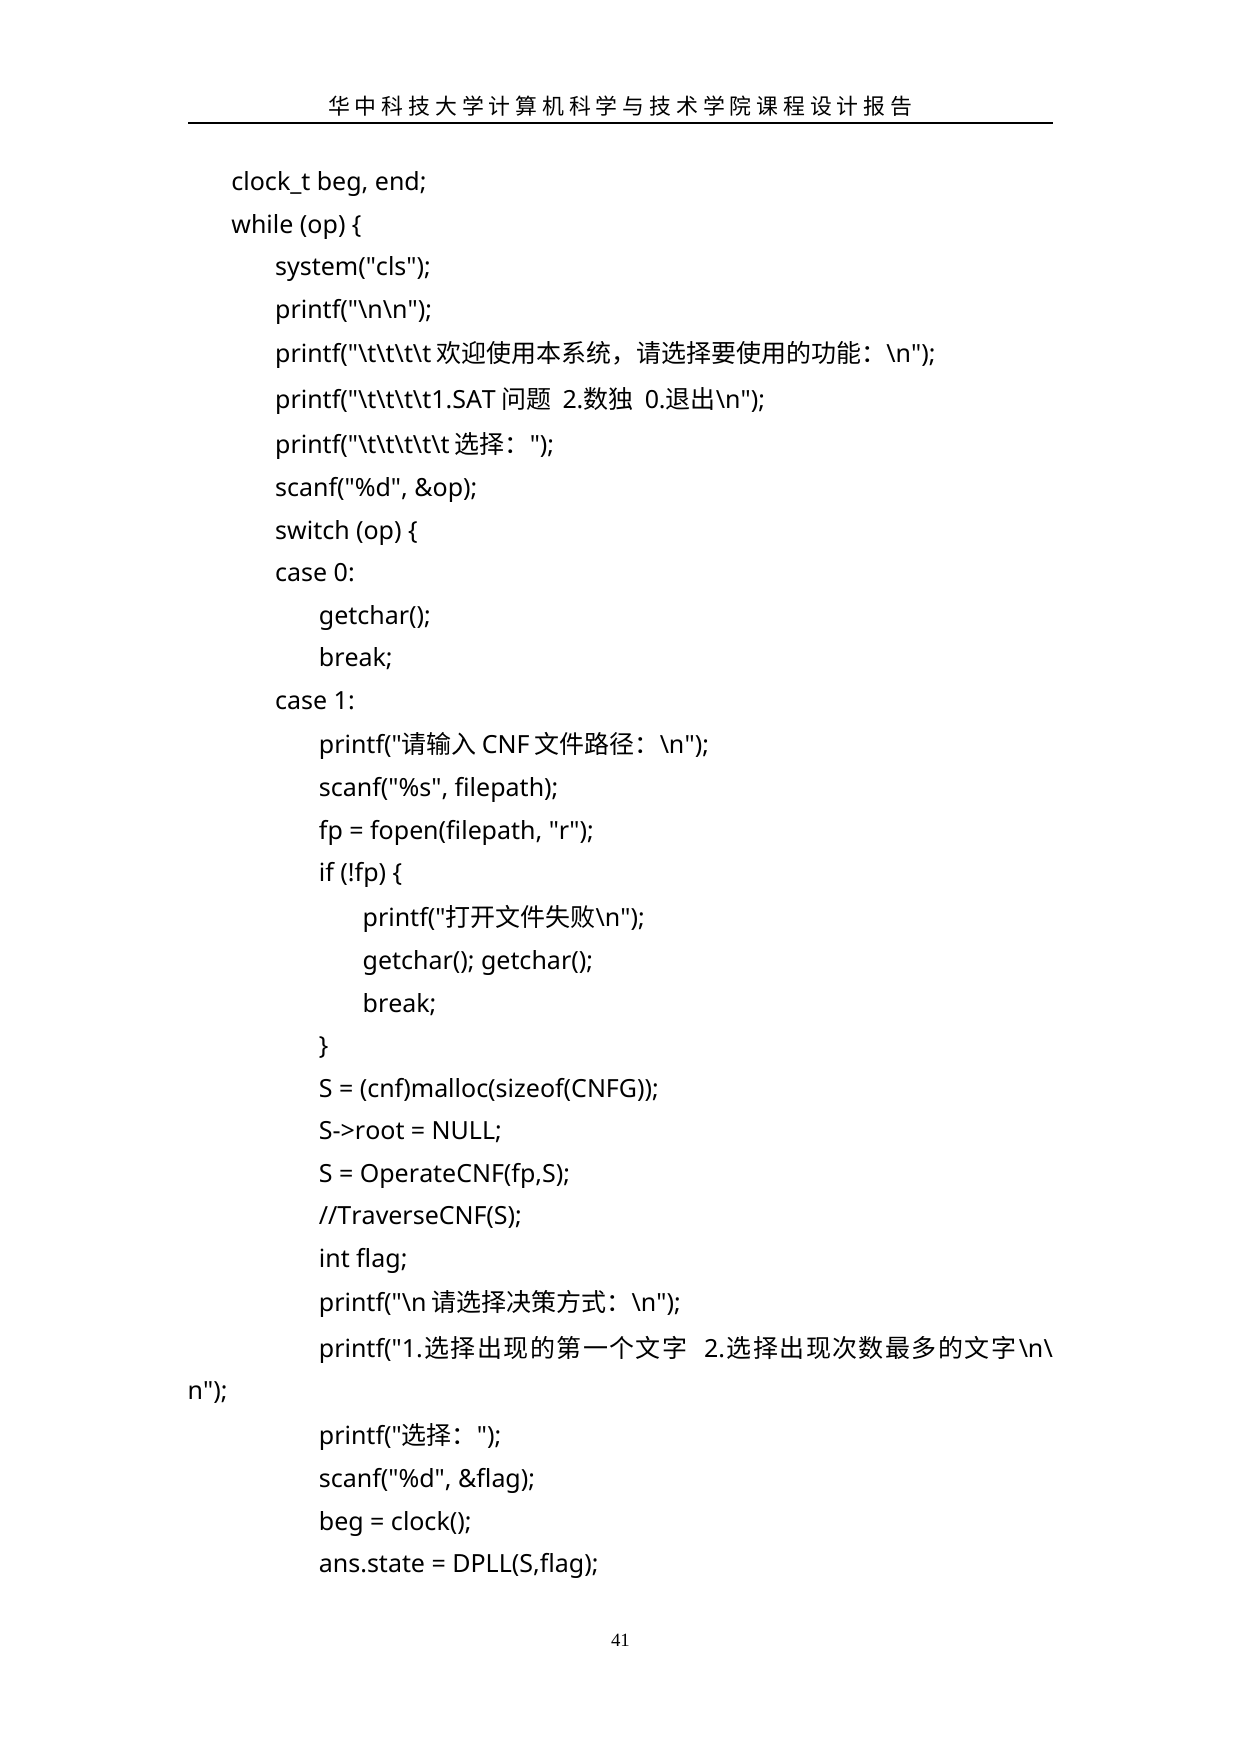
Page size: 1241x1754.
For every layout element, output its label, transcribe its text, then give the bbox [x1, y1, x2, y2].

text printf("请输入CNF文件路径：\n"); [187, 725, 1053, 761]
text system("cls"); [187, 249, 1053, 283]
text printf("\t\t\t\t1.SAT问题 2.数独 0.退出\n"); [187, 379, 1053, 415]
text case 1: [187, 682, 1053, 716]
text printf("\n请选择决策方式：\n"); [187, 1283, 1053, 1319]
text int flag; [187, 1240, 1053, 1274]
text break; [187, 985, 1053, 1019]
text scanf("%d", &flag); [187, 1461, 1053, 1495]
text scanf("%d", &op); [187, 470, 1053, 504]
text printf("\t\t\t\t欢迎使用本系统，请选择要使用的功能：\n"); [187, 334, 1053, 370]
text getchar(); getchar(); [187, 943, 1053, 977]
text getchar(); [187, 597, 1053, 631]
text S->root = NULL; [187, 1113, 1053, 1147]
text printf("\t\t\t\t\t选择："); [187, 424, 1053, 461]
text clock_t beg, end; [187, 164, 1053, 198]
text printf("选择："); [187, 1415, 1053, 1452]
text if (!fp) { [187, 855, 1053, 889]
text scanf("%s", filepath); [187, 770, 1053, 804]
text break; [187, 640, 1053, 674]
text switch (op) { [187, 512, 1053, 546]
text S = (cnf)malloc(sizeof(CNFG)); [187, 1070, 1053, 1104]
text beg = clock(); [187, 1503, 1053, 1537]
text //TraverseCNF(S); [187, 1198, 1053, 1232]
text ans.state = DPLL(S,flag); [187, 1546, 1053, 1580]
text while (op) { [187, 206, 1053, 240]
text } [187, 1028, 1053, 1062]
text printf("打开文件失败\n"); [187, 898, 1053, 934]
text S = OperateCNF(fp,S); [187, 1155, 1053, 1189]
text fp = fopen(filepath, "r"); [187, 813, 1053, 847]
text printf("1.选择出现的第一个文字 2.选择出现次数最多的文字\n\n"); [187, 1328, 1053, 1407]
text printf("\n\n"); [187, 291, 1053, 325]
text case 0: [187, 555, 1053, 589]
